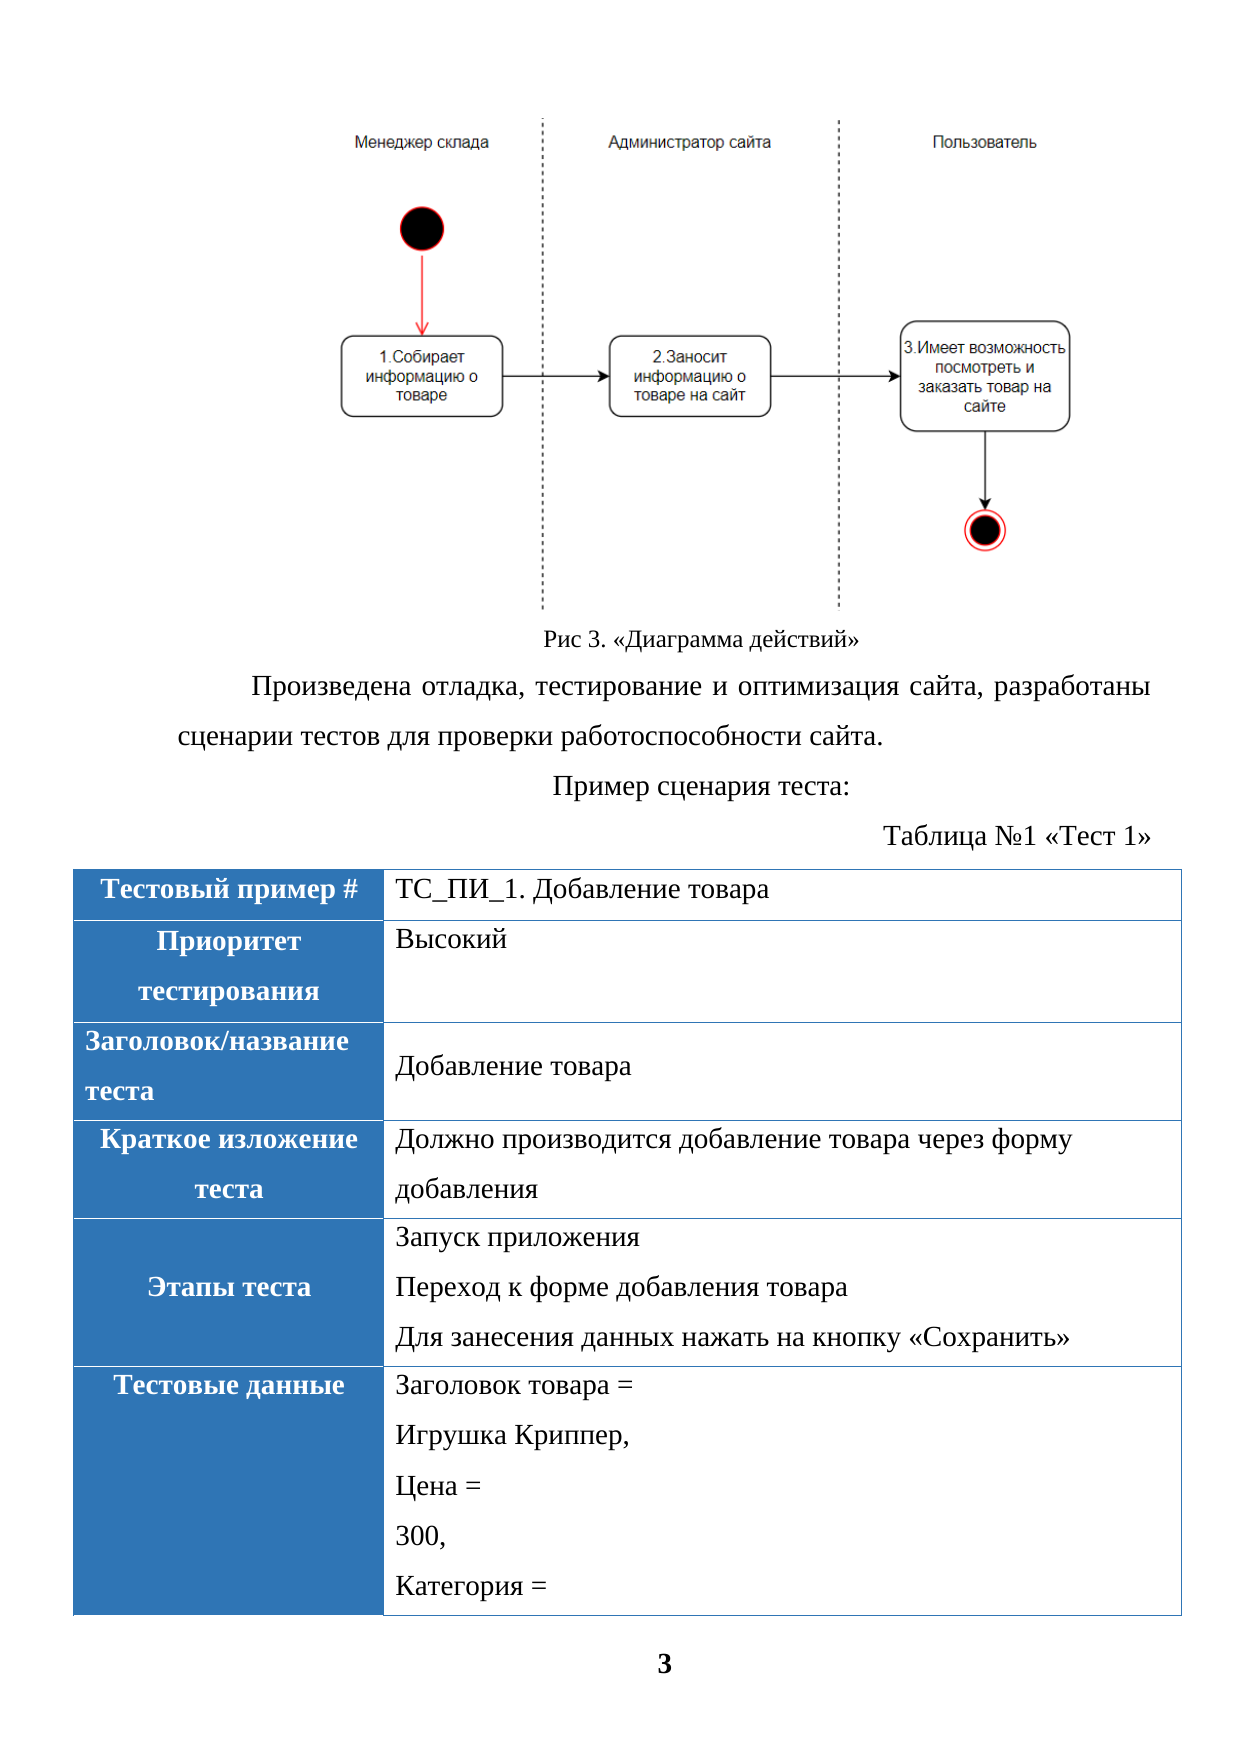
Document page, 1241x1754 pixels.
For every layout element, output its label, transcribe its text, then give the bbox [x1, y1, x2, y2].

table_cell Этапы теста [74, 1219, 383, 1366]
table_cell Должно производится добавление товара через форму добавления [384, 1121, 1181, 1218]
text Рис 3. «Диаграмма действий» [177, 624, 1152, 653]
table_cell Добавление товара [384, 1023, 1181, 1120]
table_cell Высокий [384, 921, 1181, 1022]
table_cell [384, 1367, 1181, 1615]
table_cell Приоритет тестирования [74, 921, 383, 1022]
text Пример сценария теста: [177, 768, 1152, 802]
table_header ТС_ПИ_1. Добавление товара [384, 870, 1181, 920]
text Произведена отладка, тестирование и оптимизация сайта, разработаны сценарии тестов для проверки работоспособности сайта. [177, 668, 1152, 751]
table_cell Краткое изложение теста [74, 1121, 383, 1218]
table_cell Запуск приложения Переход к форме добавления товара Для занесения данных нажать на кнопку «Сохранить» [384, 1219, 1181, 1366]
table_cell Тестовые данные [74, 1367, 383, 1615]
table_cell Заголовок/название теста [74, 1023, 383, 1120]
picture [288, 118, 1115, 611]
table_header Тестовый пример # [74, 870, 383, 920]
